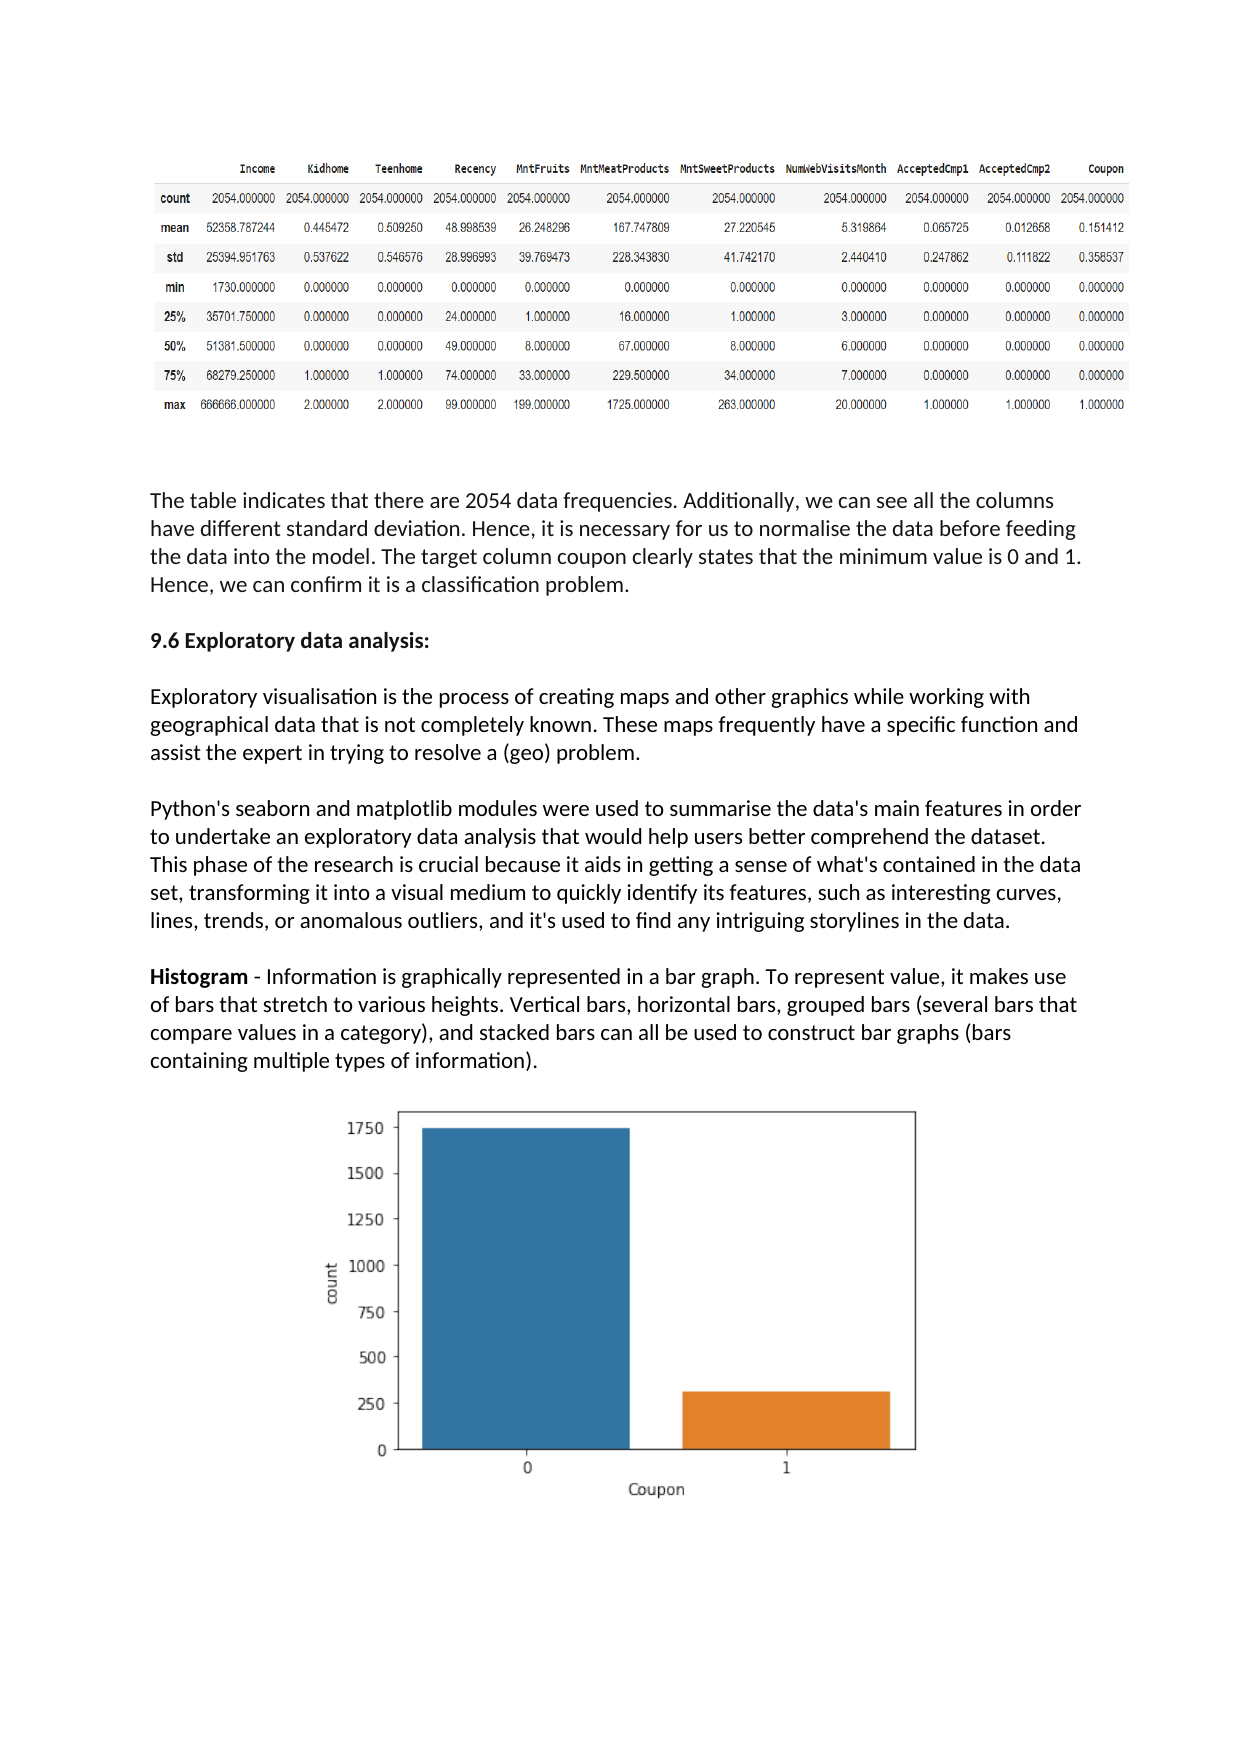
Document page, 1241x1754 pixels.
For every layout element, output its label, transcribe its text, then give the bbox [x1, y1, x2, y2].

text The table indicates that there are 2054 data frequencies. Additionally, we can see all the columns have different standard deviation. Hence, it is necessary for us to normalise the data before feeding the data into the model. The target column coupon clearly states that the minimum value is 0 and 1. Hence, we can confirm it is a classification problem. [150, 486, 1090, 598]
text Python's seaborn and matplotlib modules were used to summarise the data's main features in order to undertake an exploratory data analysis that would help users better comprehend the dataset. This phase of the research is crucial because it aids in getting a sense of what's contained in the data set, transforming it into a visual medium to quickly identify its features, such as interesting curves, lines, trends, or anomalous outliers, and it's used to find any intriguing storylines in the data. [150, 794, 1090, 934]
text 9.6 Exploratory data analysis: [150, 626, 1090, 654]
text Exploratory visualisation is the process of creating maps and other graphics while working with geographical data that is not completely known. These maps frequently have a specific function and assist the expert in trying to resolve a (geo) problem. [150, 682, 1090, 766]
text Histogram - Information is graphically represented in a bar graph. To represent value, it makes use of bars that stretch to various heights. Vertical bars, horizontal bars, grouped bars (several bars that compare values in a category), and stacked bars can all be used to construct bar graphs (bars containing multiple types of information). [150, 962, 1090, 1074]
picture [314, 1102, 926, 1508]
picture [150, 150, 1133, 421]
